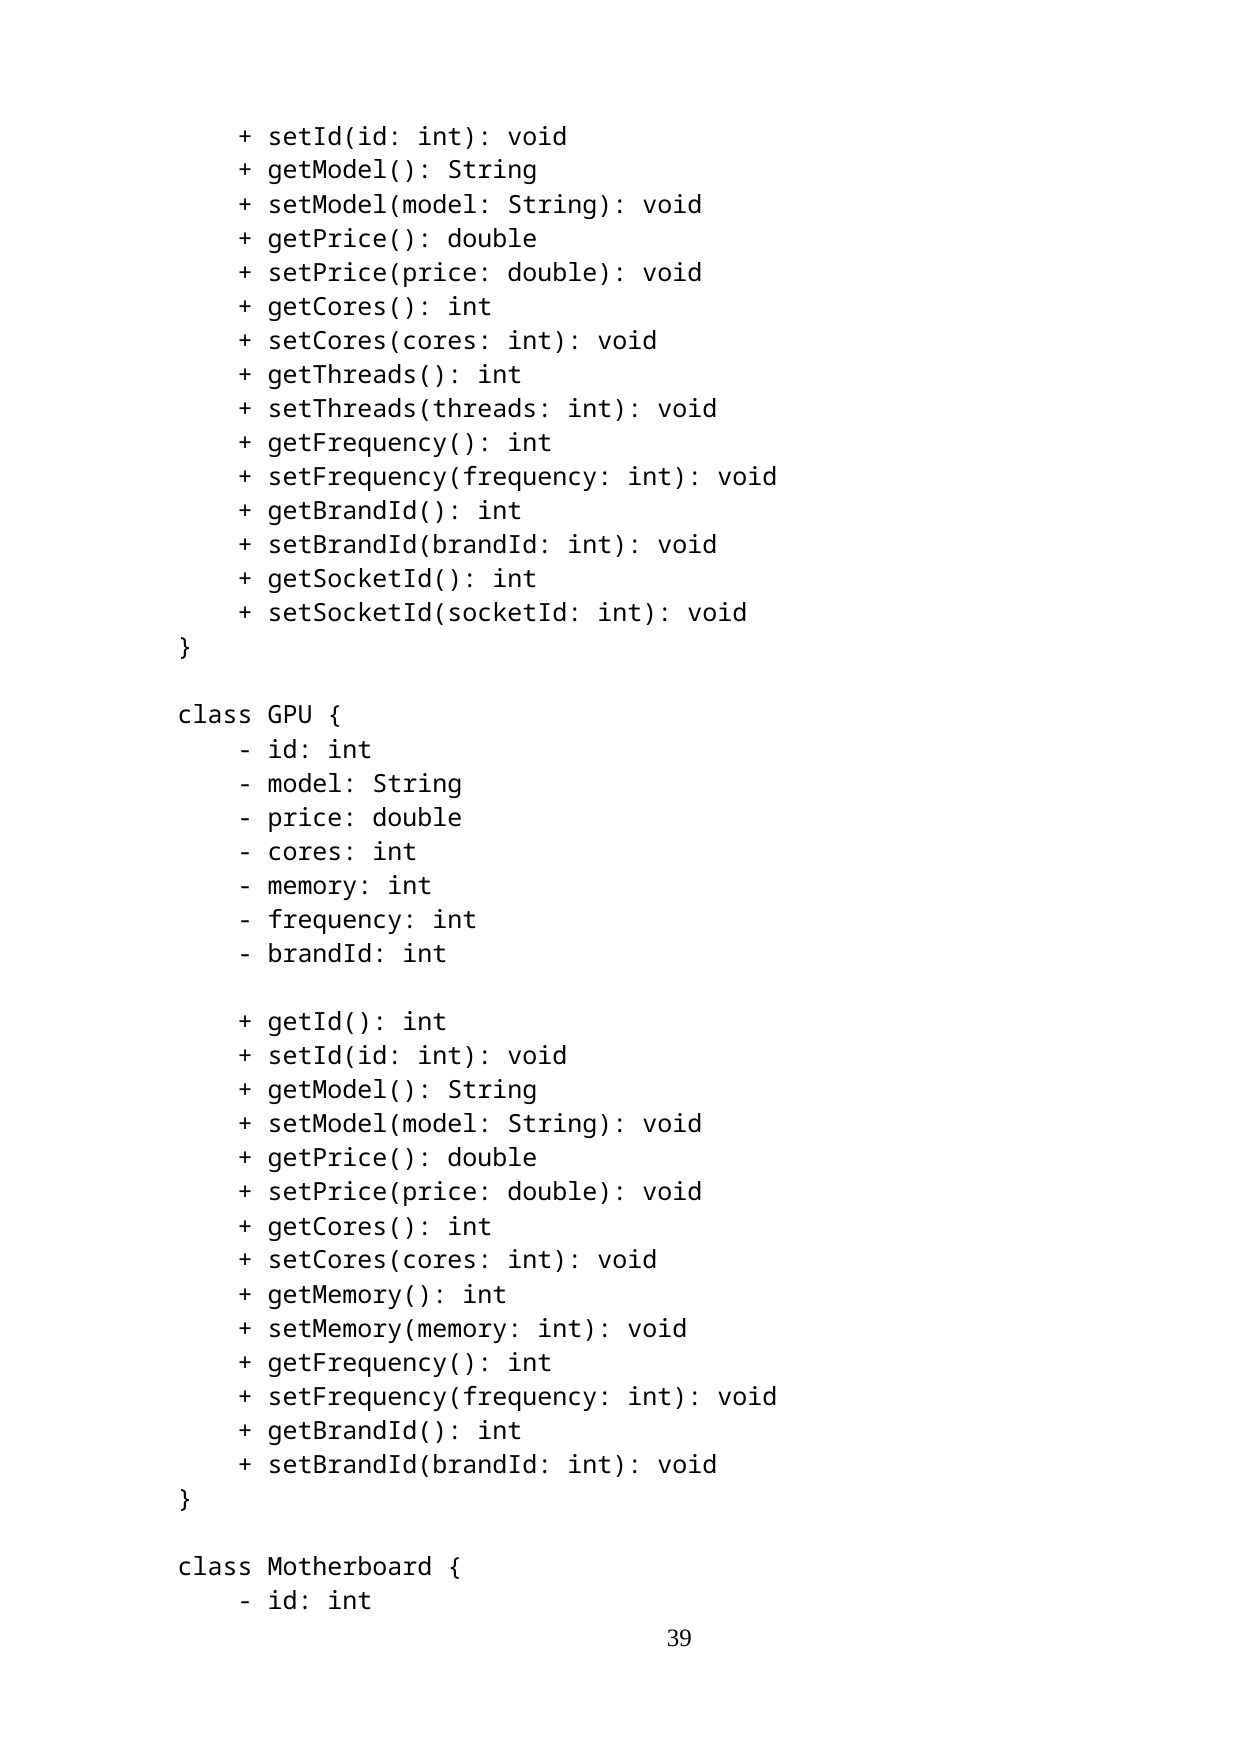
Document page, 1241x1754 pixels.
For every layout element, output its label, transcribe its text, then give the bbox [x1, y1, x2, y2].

text + setSocketId(socketId: int): void [177, 595, 1181, 629]
text + getPrice(): double [177, 220, 1181, 254]
text + getPrice(): double [177, 1140, 1181, 1174]
text + setId(id: int): void [177, 1038, 1181, 1072]
text + getMemory(): int [177, 1276, 1181, 1310]
text - price: double [177, 799, 1181, 833]
text - cores: int [177, 833, 1181, 867]
text + setPrice(price: double): void [177, 254, 1181, 288]
text + setPrice(price: double): void [177, 1174, 1181, 1208]
text + getSocketId(): int [177, 561, 1181, 595]
text - model: String [177, 765, 1181, 799]
text + setThreads(threads: int): void [177, 391, 1181, 425]
text + getFrequency(): int [177, 425, 1181, 459]
text + getFrequency(): int [177, 1344, 1181, 1378]
text - brandId: int [177, 936, 1181, 970]
text + setModel(model: String): void [177, 186, 1181, 220]
text + setCores(cores: int): void [177, 1242, 1181, 1276]
text + getId(): int [177, 1004, 1181, 1038]
text } [177, 629, 1181, 663]
text + setFrequency(frequency: int): void [177, 1378, 1181, 1412]
text - id: int [177, 1583, 1181, 1617]
text - id: int [177, 731, 1181, 765]
text + setMemory(memory: int): void [177, 1310, 1181, 1344]
text + getThreads(): int [177, 357, 1181, 391]
text + getBrandId(): int [177, 493, 1181, 527]
text + setBrandId(brandId: int): void [177, 1447, 1181, 1481]
text + getModel(): String [177, 1072, 1181, 1106]
text + setBrandId(brandId: int): void [177, 527, 1181, 561]
text + setFrequency(frequency: int): void [177, 459, 1181, 493]
text + getCores(): int [177, 288, 1181, 322]
text + setId(id: int): void [177, 118, 1181, 152]
text class GPU { [177, 697, 1181, 731]
text } [177, 1481, 1181, 1515]
text + getBrandId(): int [177, 1412, 1181, 1447]
text + getCores(): int [177, 1208, 1181, 1242]
text - memory: int [177, 867, 1181, 902]
text class Motherboard { [177, 1549, 1181, 1583]
text - frequency: int [177, 902, 1181, 936]
text + setModel(model: String): void [177, 1106, 1181, 1140]
text + setCores(cores: int): void [177, 322, 1181, 357]
text + getModel(): String [177, 152, 1181, 186]
